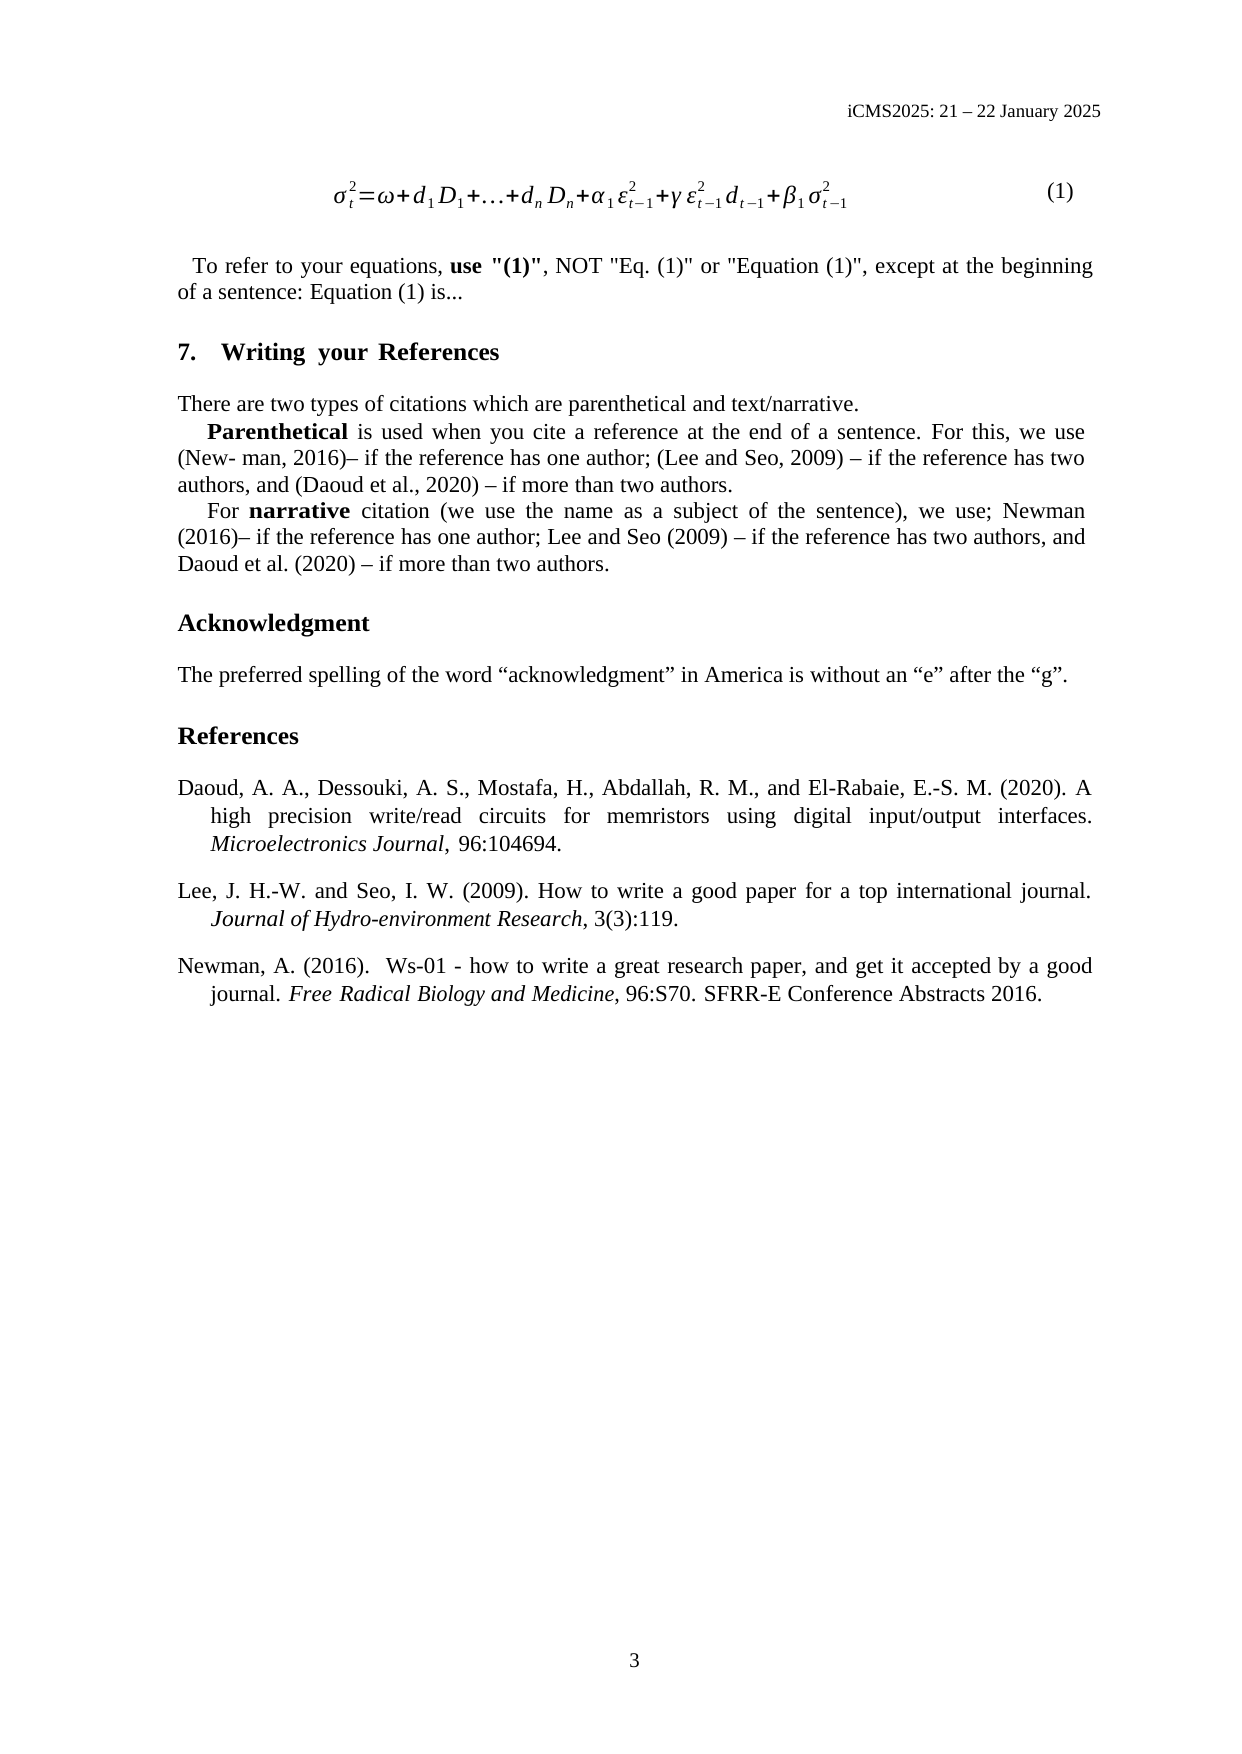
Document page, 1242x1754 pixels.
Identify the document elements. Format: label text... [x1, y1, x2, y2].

table_header (1) [867, 177, 1093, 214]
text To refer to your equations, use "(1)", NOT "Eq. (1)" or "Equation (1)", except at the beginning of a sentence: Equation (1) is... [177, 252, 1093, 305]
text Daoud, A. A., Dessouki, A. S., Mostafa, H., Abdallah, R. M., and El-Rabaie, E.-S. M. (2020). A high precision write/read circuits for memristors using digital input/output interfaces. Microelectronics Journal, 96:104694. [177, 774, 1093, 857]
table_header [188, 177, 867, 214]
text For narrative citation (we use the name as a subject of the sentence), we use; Newman (2016)– if the reference has one author; Lee and Seo (2009) – if the reference has two authors, and Daoud et al. (2020) – if more than two authors. [177, 497, 1086, 576]
text Parenthetical is used when you cite a reference at the end of a sentence. For this, we use (New- man, 2016)– if the reference has one author; (Lee and Seo, 2009) – if the reference has two authors, and (Daoud et al., 2020) – if more than two authors. [177, 418, 1086, 497]
text References [177, 721, 1094, 750]
text Acknowledgment [177, 608, 1094, 637]
text Lee, J. H.-W. and Seo, I. W. (2009). How to write a good paper for a top international journal. Journal of Hydro-environment Research, 3(3):119. [177, 877, 1093, 932]
text There are two types of citations which are parenthetical and text/narrative. [177, 390, 1094, 416]
text Newman, A. (2016). Ws-01 - how to write a great research paper, and get it accepted by a good journal. Free Radical Biology and Medicine, 96:S70. SFRR-E Conference Abstracts 2016. [177, 952, 1093, 1007]
text 7. Writing your References [177, 337, 1094, 366]
text The preferred spelling of the word “acknowledgment” in America is without an “e” after the “g”. [177, 661, 1094, 687]
